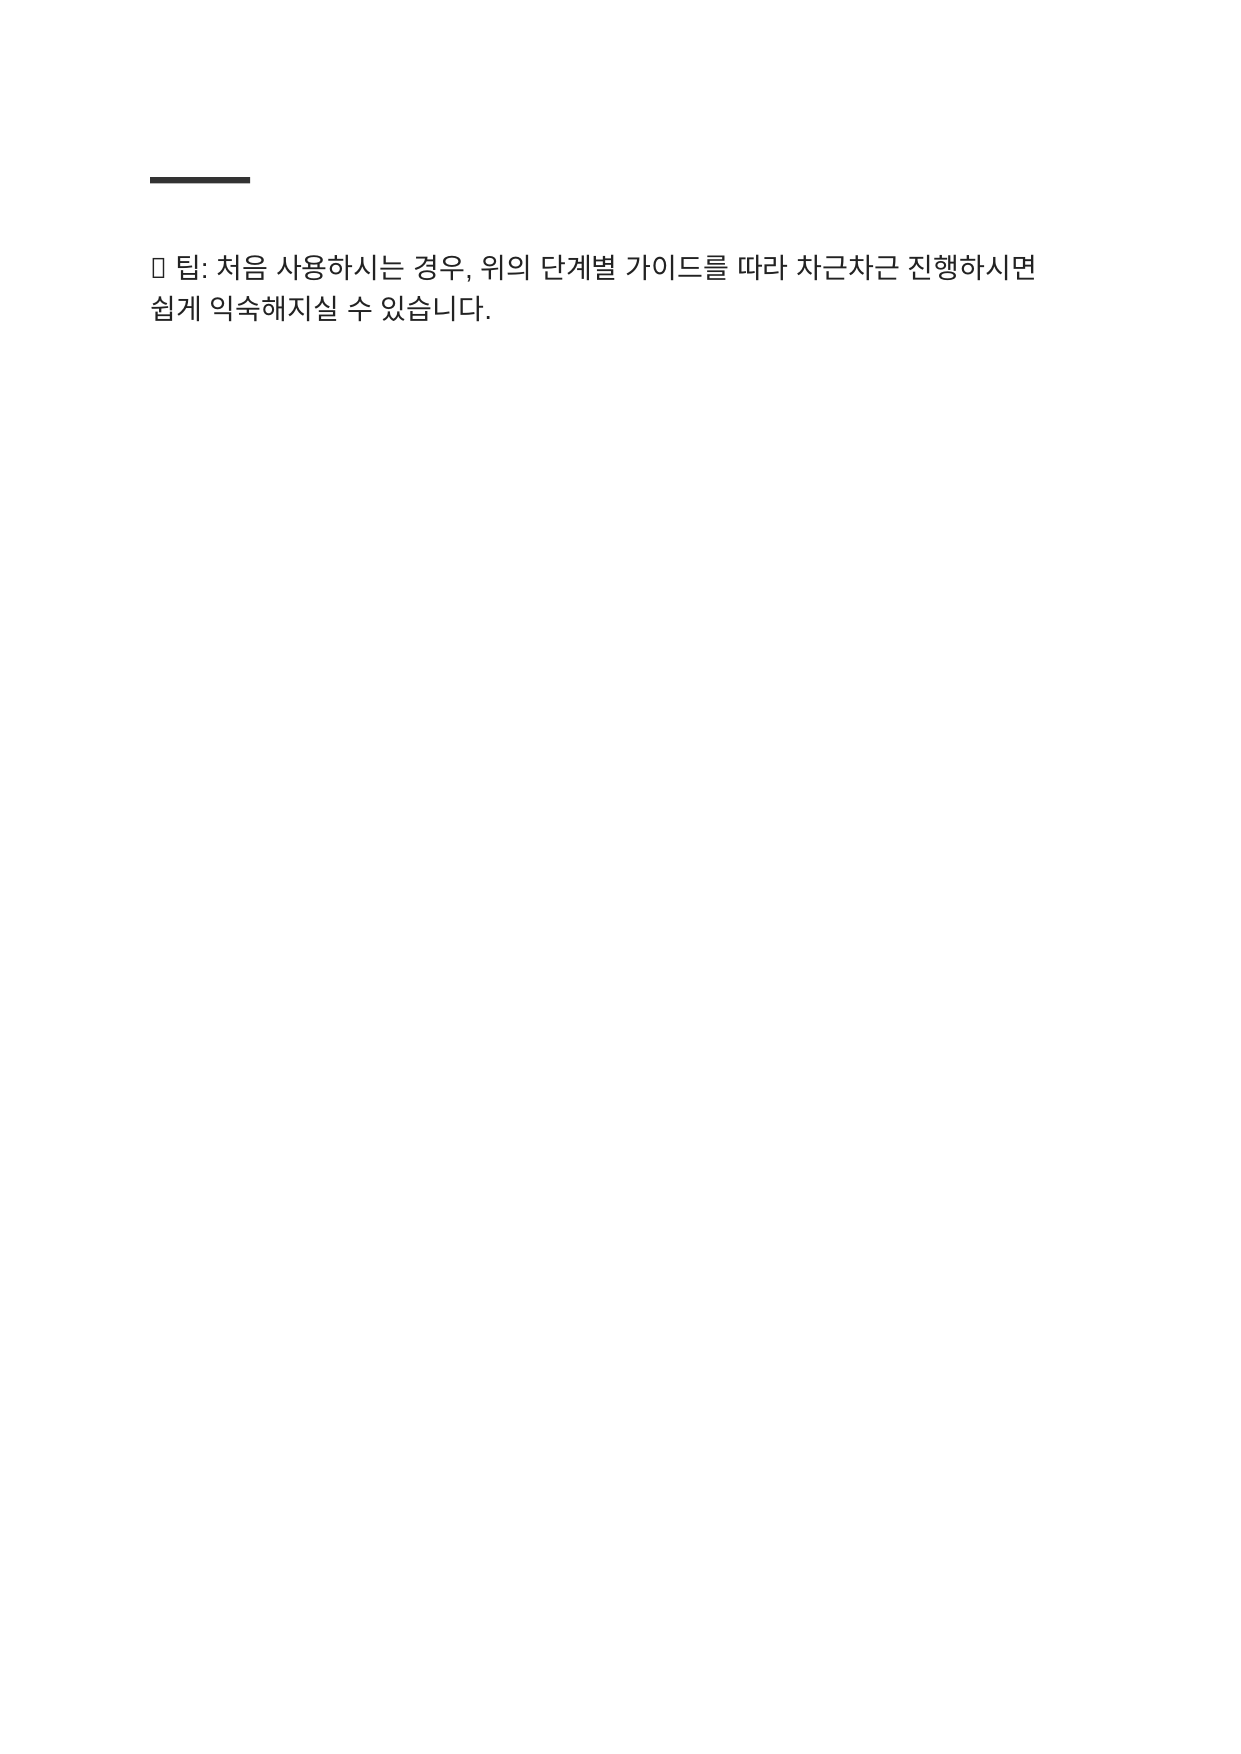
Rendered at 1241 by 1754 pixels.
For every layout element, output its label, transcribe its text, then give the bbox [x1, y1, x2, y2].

text ✨ 팁: 처음 사용하시는 경우, 위의 단계별 가이드를 따라 차근차근 진행하시면 쉽게 익숙해지실 수 있습니다. [150, 246, 1090, 328]
